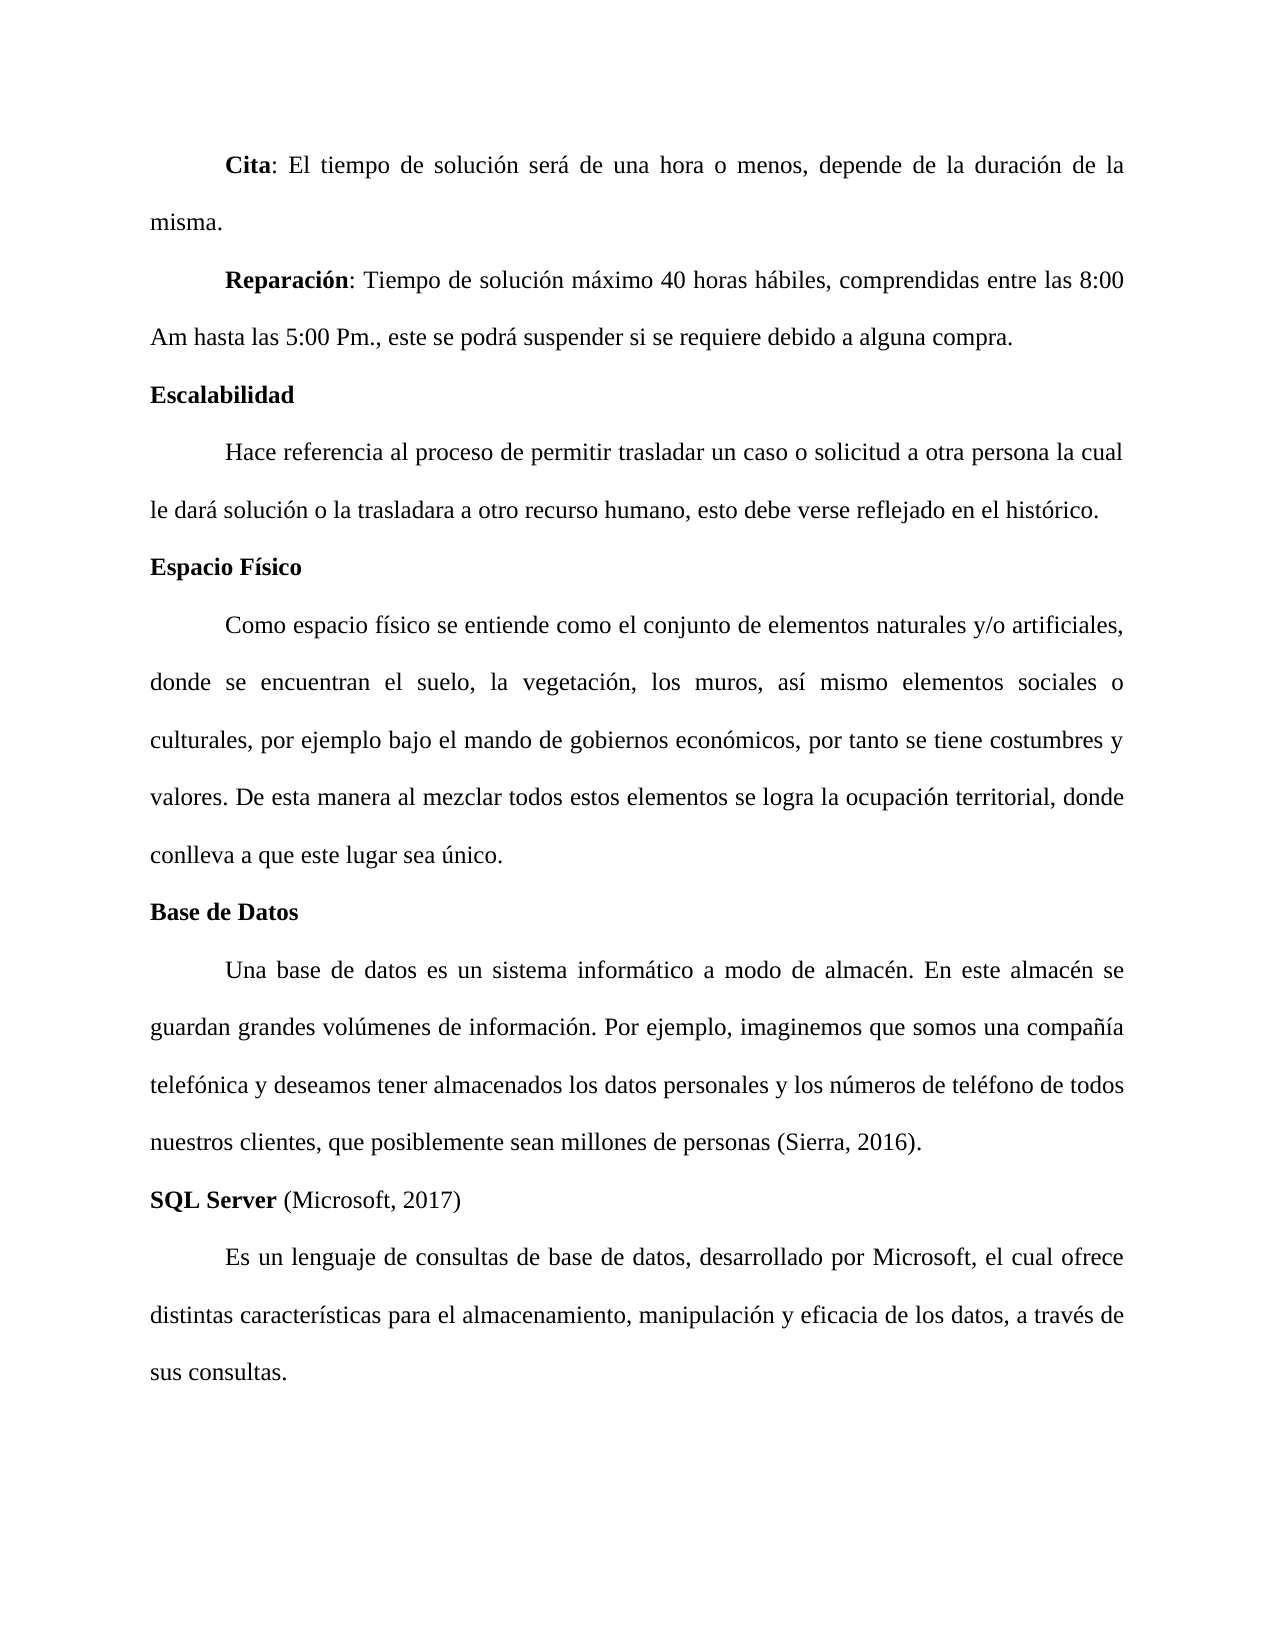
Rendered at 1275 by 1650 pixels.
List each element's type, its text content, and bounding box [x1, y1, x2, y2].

text Como espacio físico se entiende como el conjunto de elementos naturales y/o artificiales, donde se encuentran el suelo, la vegetación, los muros, así mismo elementos sociales o culturales, por ejemplo bajo el mando de gobiernos económicos, por tanto se tiene costumbres y valores. De esta manera al mezclar todos estos elementos se logra la ocupación territorial, donde conlleva a que este lugar sea único. [150, 610, 1125, 869]
text Reparación: Tiempo de solución máximo 40 horas hábiles, comprendidas entre las 8:00 Am hasta las 5:00 Pm., este se podrá suspender si se requiere debido a alguna compra. [150, 265, 1125, 351]
text Base de Datos [150, 897, 1125, 926]
text Cita: El tiempo de solución será de una hora o menos, depende de la duración de la misma. [150, 150, 1125, 236]
text Una base de datos es un sistema informático a modo de almacén. En este almacén se guardan grandes volúmenes de información. Por ejemplo, imaginemos que somos una compañía telefónica y deseamos tener almacenados los datos personales y los números de teléfono de todos nuestros clientes, que posiblemente sean millones de personas . [150, 955, 1125, 1156]
text SQL Server [150, 1185, 1125, 1214]
text Hace referencia al proceso de permitir trasladar un caso o solicitud a otra persona la cual le dará solución o la trasladara a otro recurso humano, esto debe verse reflejado en el histórico. [150, 437, 1125, 524]
text Escalabilidad [150, 380, 1125, 409]
text Espacio Físico [150, 552, 1125, 581]
